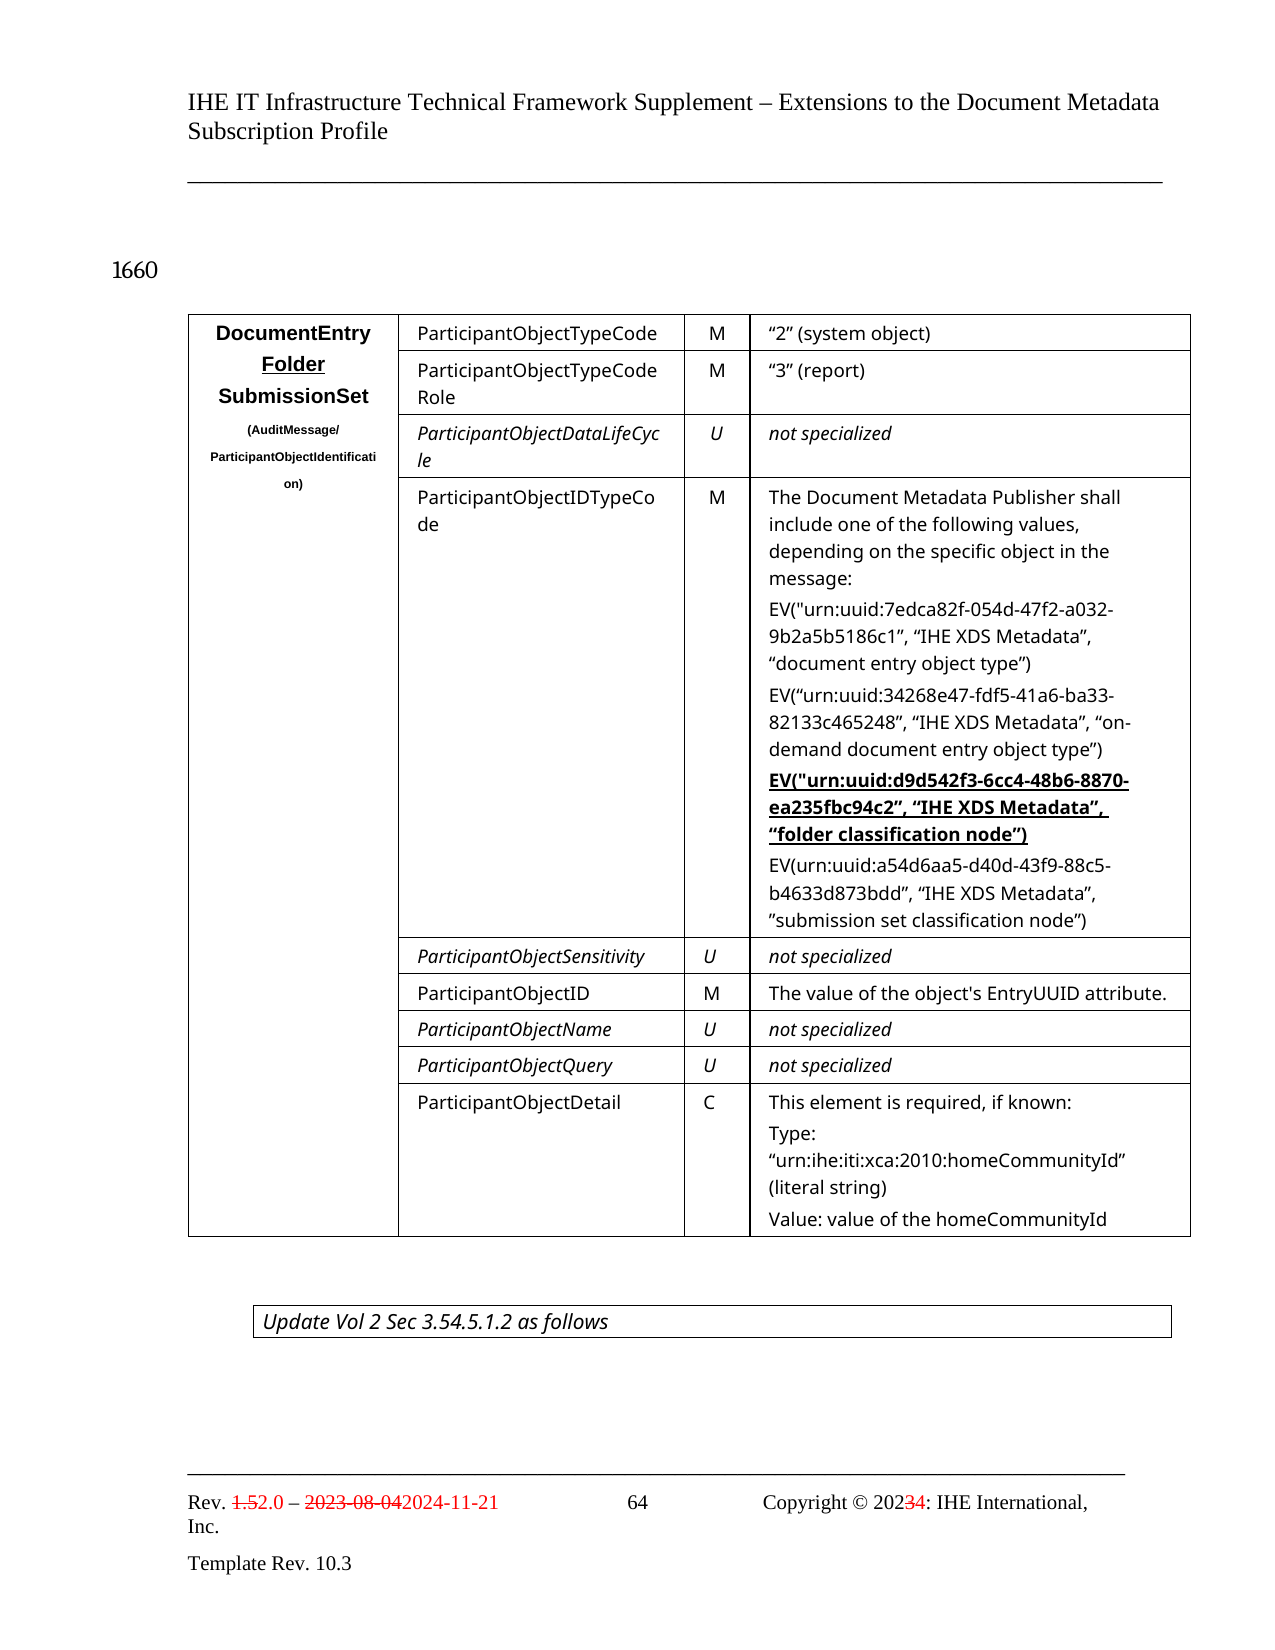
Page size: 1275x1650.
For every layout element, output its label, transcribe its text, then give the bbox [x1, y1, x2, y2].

table_cell U [685, 1011, 749, 1046]
table_header DocumentEntry Folder SubmissionSet (AuditMessage/ ParticipantObjectIdentification) [189, 315, 398, 1236]
table_cell The value of the object's EntryUUID attribute. [751, 974, 1190, 1009]
table_cell U [685, 415, 749, 477]
table_cell ParticipantObjectTypeCodeRole [399, 351, 684, 414]
text Update Vol 2 Sec 3.54.5.1.2 as follows [254, 1306, 1171, 1337]
table_cell “3” (report) [751, 351, 1190, 414]
table_header ParticipantObjectTypeCode [399, 315, 684, 350]
table_cell ParticipantObjectSensitivity [399, 938, 684, 973]
table_cell ParticipantObjectIDTypeCode [399, 478, 684, 937]
table_cell ParticipantObjectQuery [399, 1047, 684, 1082]
table_header “2” (system object) [751, 315, 1190, 350]
table_cell ParticipantObjectDetail [399, 1084, 684, 1236]
table_cell ParticipantObjectID [399, 974, 684, 1009]
table_cell not specialized [751, 1011, 1190, 1046]
table_cell This element is required, if known: Type: “urn:ihe:iti:xca:2010:homeCommunityId” (literal string) Value: value of the homeCommunityId [751, 1084, 1190, 1236]
table_cell M [685, 974, 749, 1009]
table_cell C [685, 1084, 749, 1236]
table_cell M [685, 351, 749, 414]
table_cell U [685, 938, 749, 973]
table_cell ParticipantObjectDataLifeCycle [399, 415, 684, 477]
table_cell not specialized [751, 415, 1190, 477]
table_cell U [685, 1047, 749, 1082]
table_cell The Document Metadata Publisher shall include one of the following values, depending on the specific object in the message: EV("urn:uuid:7edca82f-054d-47f2-a032-9b2a5b5186c1”, “IHE XDS Metadata”, “document entry object type”) EV(“urn:uuid:34268e47-fdf5-41a6-ba33-82133c465248”, “IHE XDS Metadata”, “on-demand document entry object type”) EV("urn:uuid:d9d542f3-6cc4-48b6-8870-ea235fbc94c2”, “IHE XDS Metadata”, “folder classification node”) EV(urn:uuid:a54d6aa5-d40d-43f9-88c5-b4633d873bdd”, “IHE XDS Metadata”, ”submission set classification node”) [751, 478, 1190, 937]
table_cell ParticipantObjectName [399, 1011, 684, 1046]
table_cell M [685, 478, 749, 937]
table_header M [685, 315, 749, 350]
table_cell not specialized [751, 1047, 1190, 1082]
table_cell not specialized [751, 938, 1190, 973]
